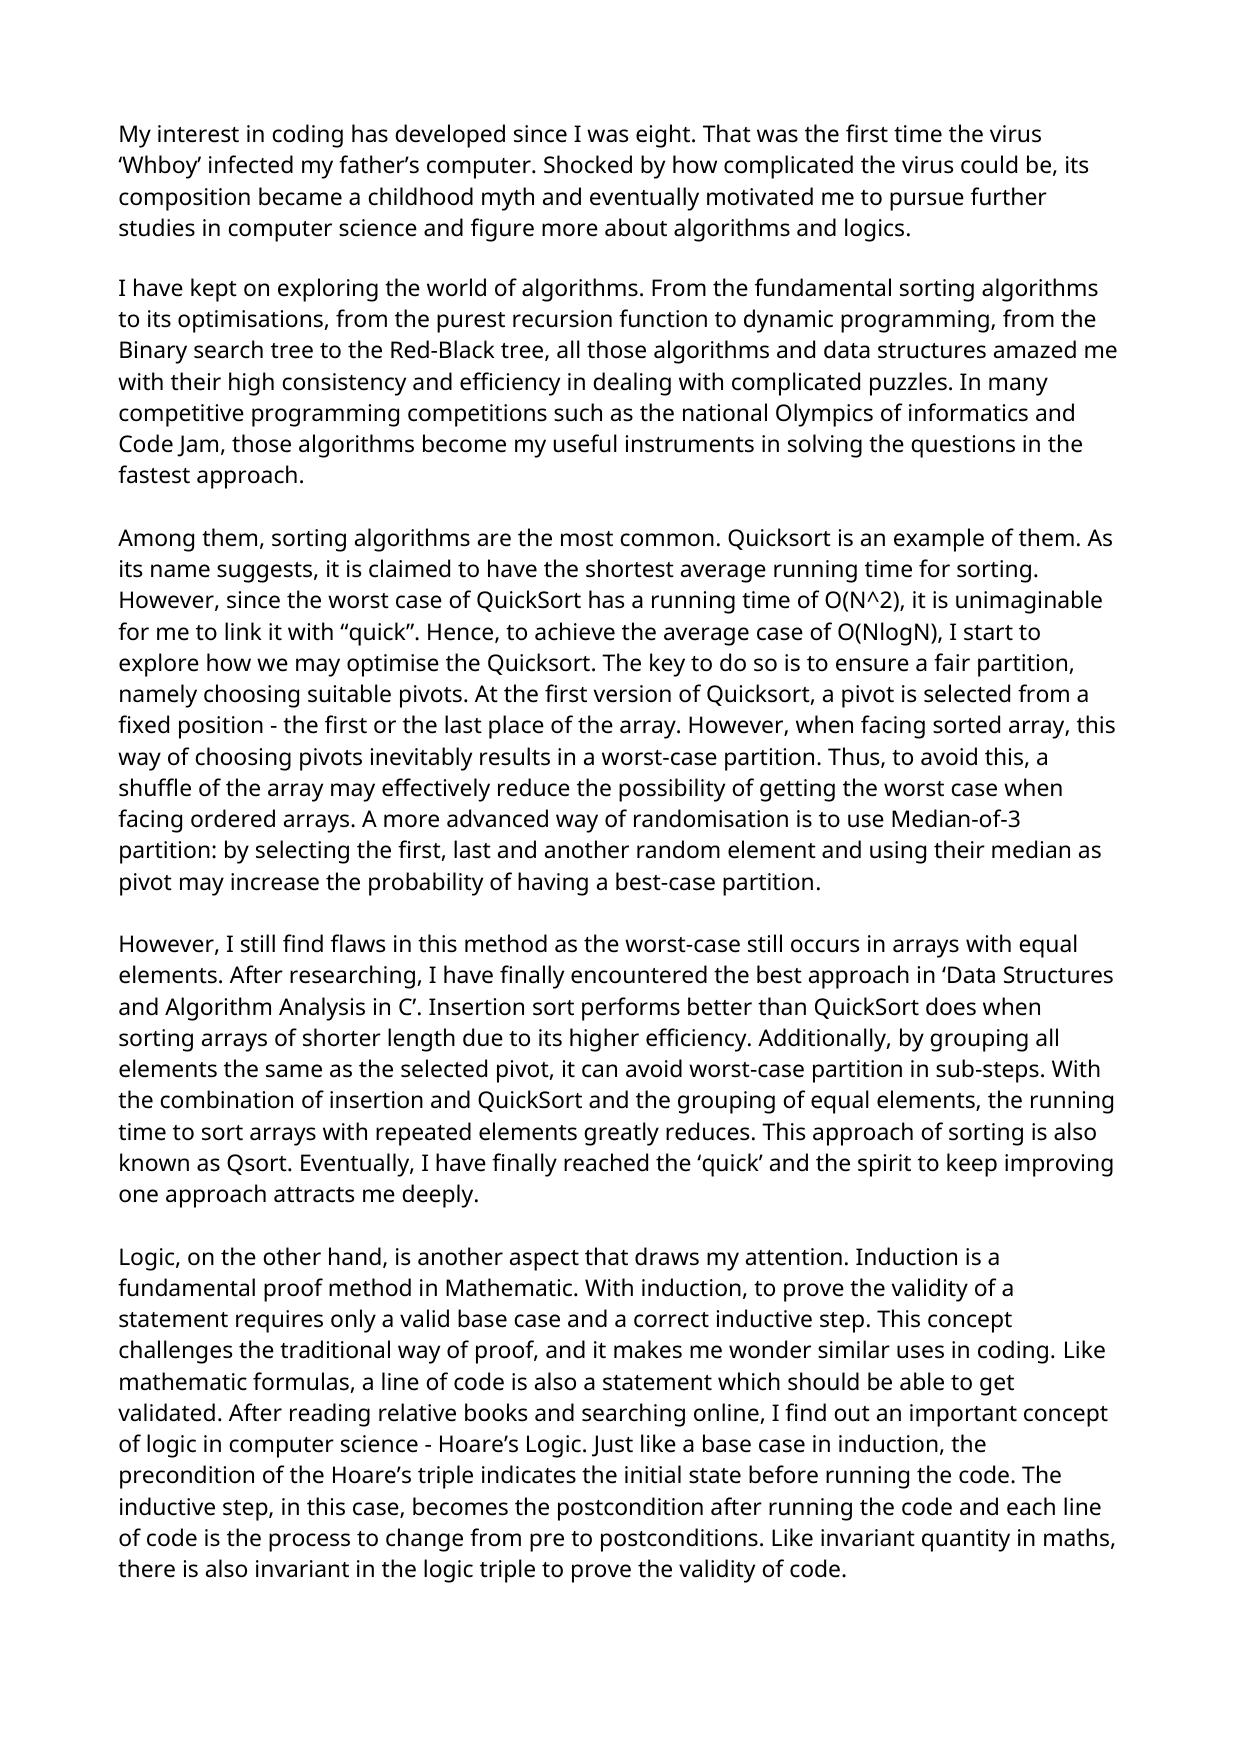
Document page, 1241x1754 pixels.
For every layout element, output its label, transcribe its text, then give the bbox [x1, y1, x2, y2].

text Among them, sorting algorithms are the most common. Quicksort is an example of them. As its name suggests, it is claimed to have the shortest average running time for sorting. However, since the worst case of QuickSort has a running time of O(N^2), it is unimaginable for me to link it with “quick”. Hence, to achieve the average case of O(NlogN), I start to explore how we may optimise the Quicksort. The key to do so is to ensure a fair partition, namely choosing suitable pivots. At the first version of Quicksort, a pivot is selected from a fixed position - the first or the last place of the array. However, when facing sorted array, this way of choosing pivots inevitably results in a worst-case partition. Thus, to avoid this, a shuffle of the array may effectively reduce the possibility of getting the worst case when facing ordered arrays. A more advanced way of randomisation is to use Median-of-3 partition: by selecting the first, last and another random element and using their median as pivot may increase the probability of having a best-case partition. [118, 522, 1122, 897]
text I have kept on exploring the world of algorithms. From the fundamental sorting algorithms to its optimisations, from the purest recursion function to dynamic programming, from the Binary search tree to the Red-Black tree, all those algorithms and data structures amazed me with their high consistency and efficiency in dealing with complicated puzzles. In many competitive programming competitions such as the national Olympics of informatics and Code Jam, those algorithms become my useful instruments in solving the questions in the fastest approach. [118, 272, 1122, 491]
text However, I still find flaws in this method as the worst-case still occurs in arrays with equal elements. After researching, I have finally encountered the best approach in ‘Data Structures and Algorithm Analysis in C’. Insertion sort performs better than QuickSort does when sorting arrays of shorter length due to its higher efficiency. Additionally, by grouping all elements the same as the selected pivot, it can avoid worst-case partition in sub-steps. With the combination of insertion and QuickSort and the grouping of equal elements, the running time to sort arrays with repeated elements greatly reduces. This approach of sorting is also known as Qsort. Eventually, I have finally reached the ‘quick’ and the spirit to keep improving one approach attracts me deeply. [118, 928, 1122, 1209]
text My interest in coding has developed since I was eight. That was the first time the virus ‘Whboy’ infected my father’s computer. Shocked by how complicated the virus could be, its composition became a childhood myth and eventually motivated me to pursue further studies in computer science and figure more about algorithms and logics. [118, 118, 1122, 243]
text Logic, on the other hand, is another aspect that draws my attention. Induction is a fundamental proof method in Mathematic. With induction, to prove the validity of a statement requires only a valid base case and a correct inductive step. This concept challenges the traditional way of proof, and it makes me wonder similar uses in coding. Like mathematic formulas, a line of code is also a statement which should be able to get validated. After reading relative books and searching online, I find out an important concept of logic in computer science - Hoare’s Logic. Just like a base case in induction, the precondition of the Hoare’s triple indicates the initial state before running the code. The inductive step, in this case, becomes the postcondition after running the code and each line of code is the process to change from pre to postconditions. Like invariant quantity in maths, there is also invariant in the logic triple to prove the validity of code. [118, 1241, 1122, 1584]
